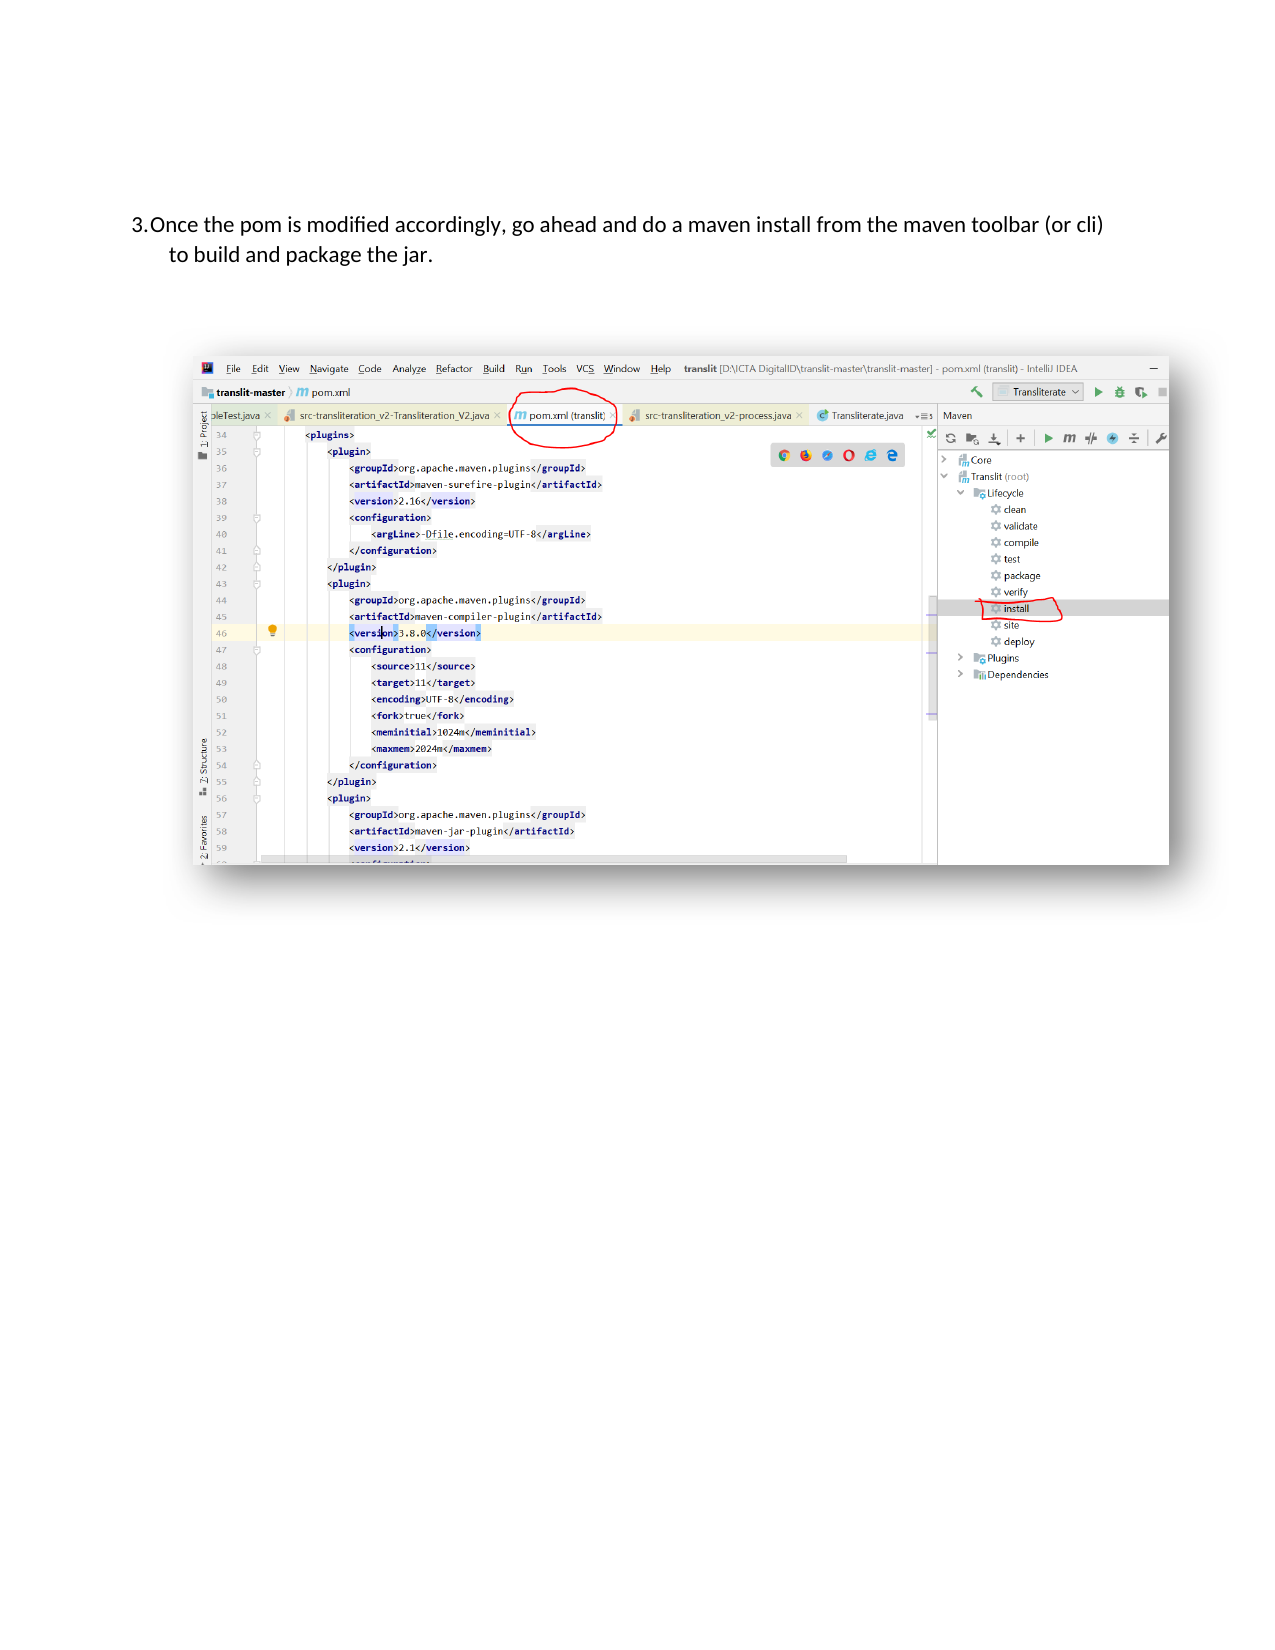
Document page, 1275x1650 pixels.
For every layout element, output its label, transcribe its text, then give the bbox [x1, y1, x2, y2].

picture [193, 356, 1169, 865]
